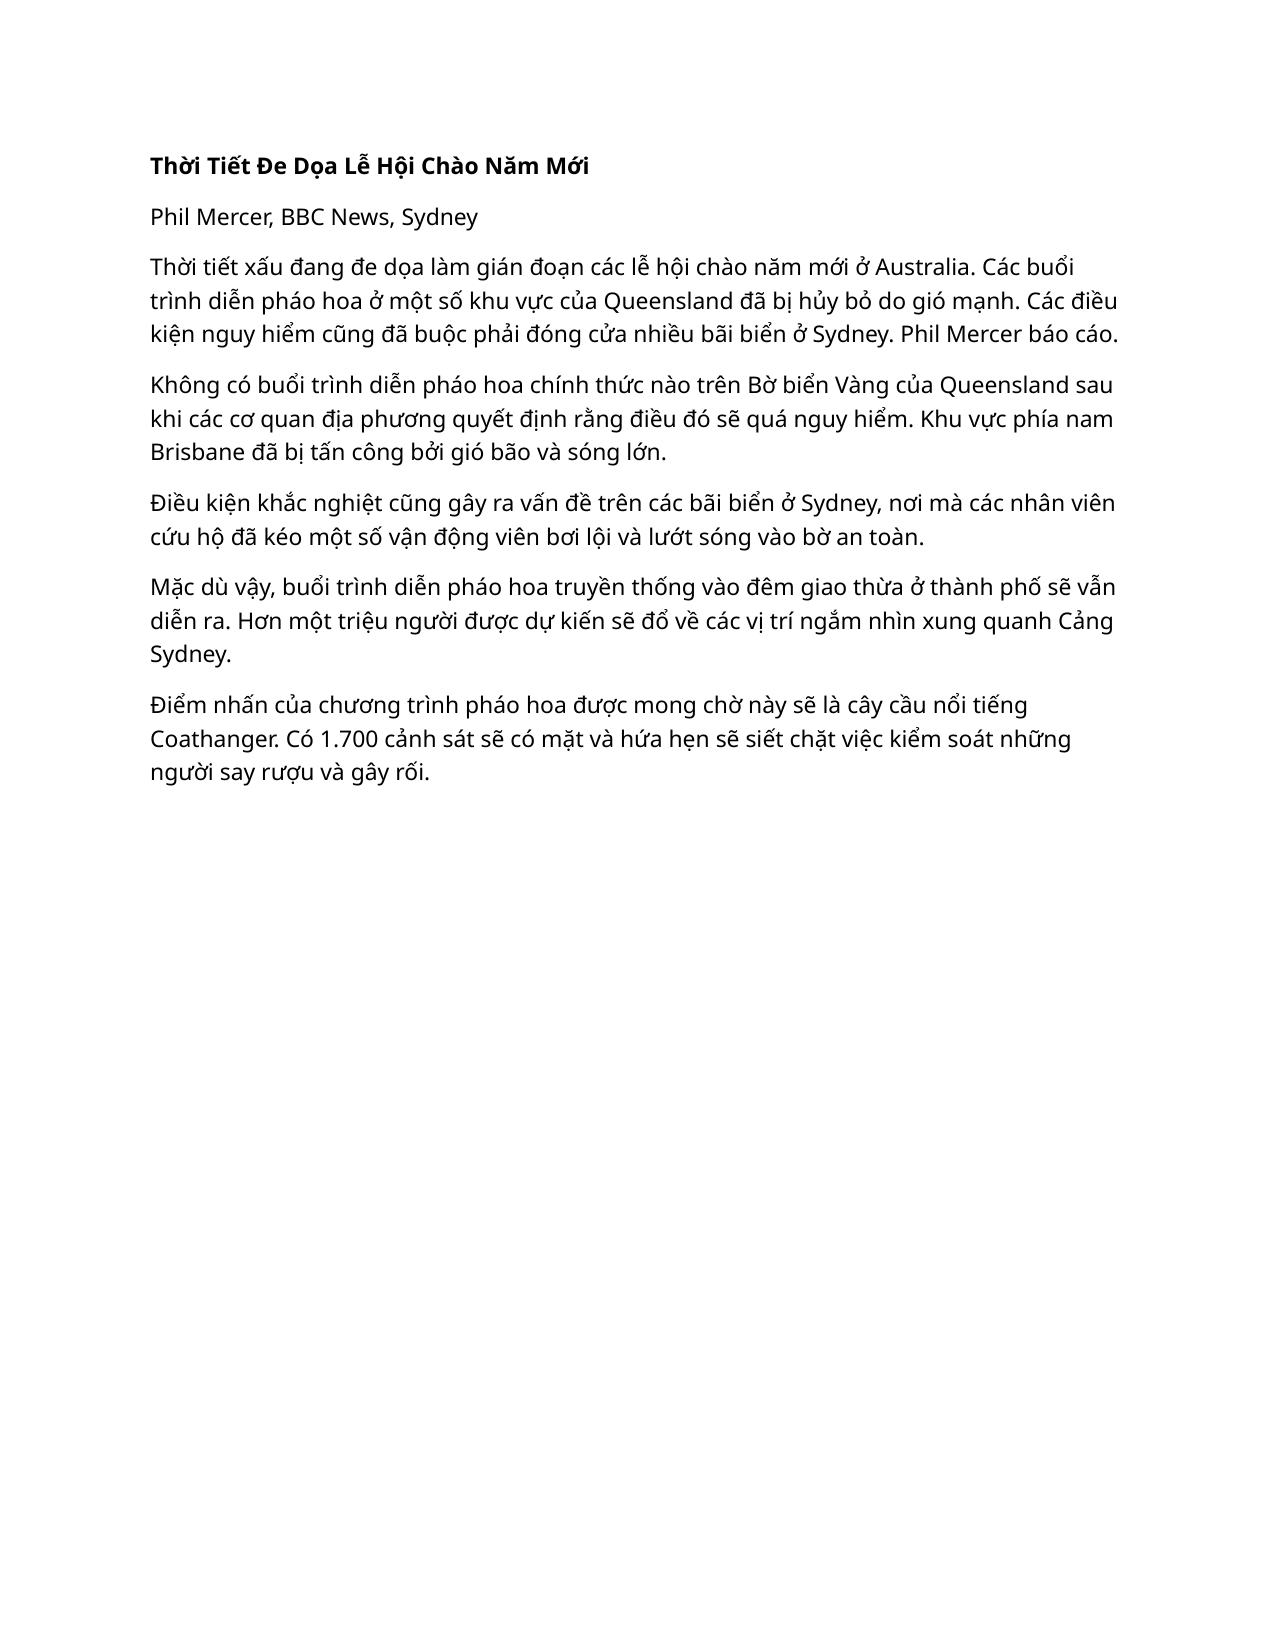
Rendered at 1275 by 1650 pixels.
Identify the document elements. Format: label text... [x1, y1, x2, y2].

text Không có buổi trình diễn pháo hoa chính thức nào trên Bờ biển Vàng của Queensland sau khi các cơ quan địa phương quyết định rằng điều đó sẽ quá nguy hiểm. Khu vực phía nam Brisbane đã bị tấn công bởi gió bão và sóng lớn. [150, 369, 1125, 467]
text Điều kiện khắc nghiệt cũng gây ra vấn đề trên các bãi biển ở Sydney, nơi mà các nhân viên cứu hộ đã kéo một số vận động viên bơi lội và lướt sóng vào bờ an toàn. [150, 487, 1125, 552]
text Mặc dù vậy, buổi trình diễn pháo hoa truyền thống vào đêm giao thừa ở thành phố sẽ vẫn diễn ra. Hơn một triệu người được dự kiến sẽ đổ về các vị trí ngắm nhìn xung quanh Cảng Sydney. [150, 571, 1125, 669]
text Thời Tiết Đe Dọa Lễ Hội Chào Năm Mới [150, 150, 1125, 181]
text Thời tiết xấu đang đe dọa làm gián đoạn các lễ hội chào năm mới ở Australia. Các buổi trình diễn pháo hoa ở một số khu vực của Queensland đã bị hủy bỏ do gió mạnh. Các điều kiện nguy hiểm cũng đã buộc phải đóng cửa nhiều bãi biển ở Sydney. Phil Mercer báo cáo. [150, 251, 1125, 349]
text Điểm nhấn của chương trình pháo hoa được mong chờ này sẽ là cây cầu nổi tiếng Coathanger. Có 1.700 cảnh sát sẽ có mặt và hứa hẹn sẽ siết chặt việc kiểm soát những người say rượu và gây rối. [150, 689, 1125, 787]
text Phil Mercer, BBC News, Sydney [150, 200, 1125, 232]
